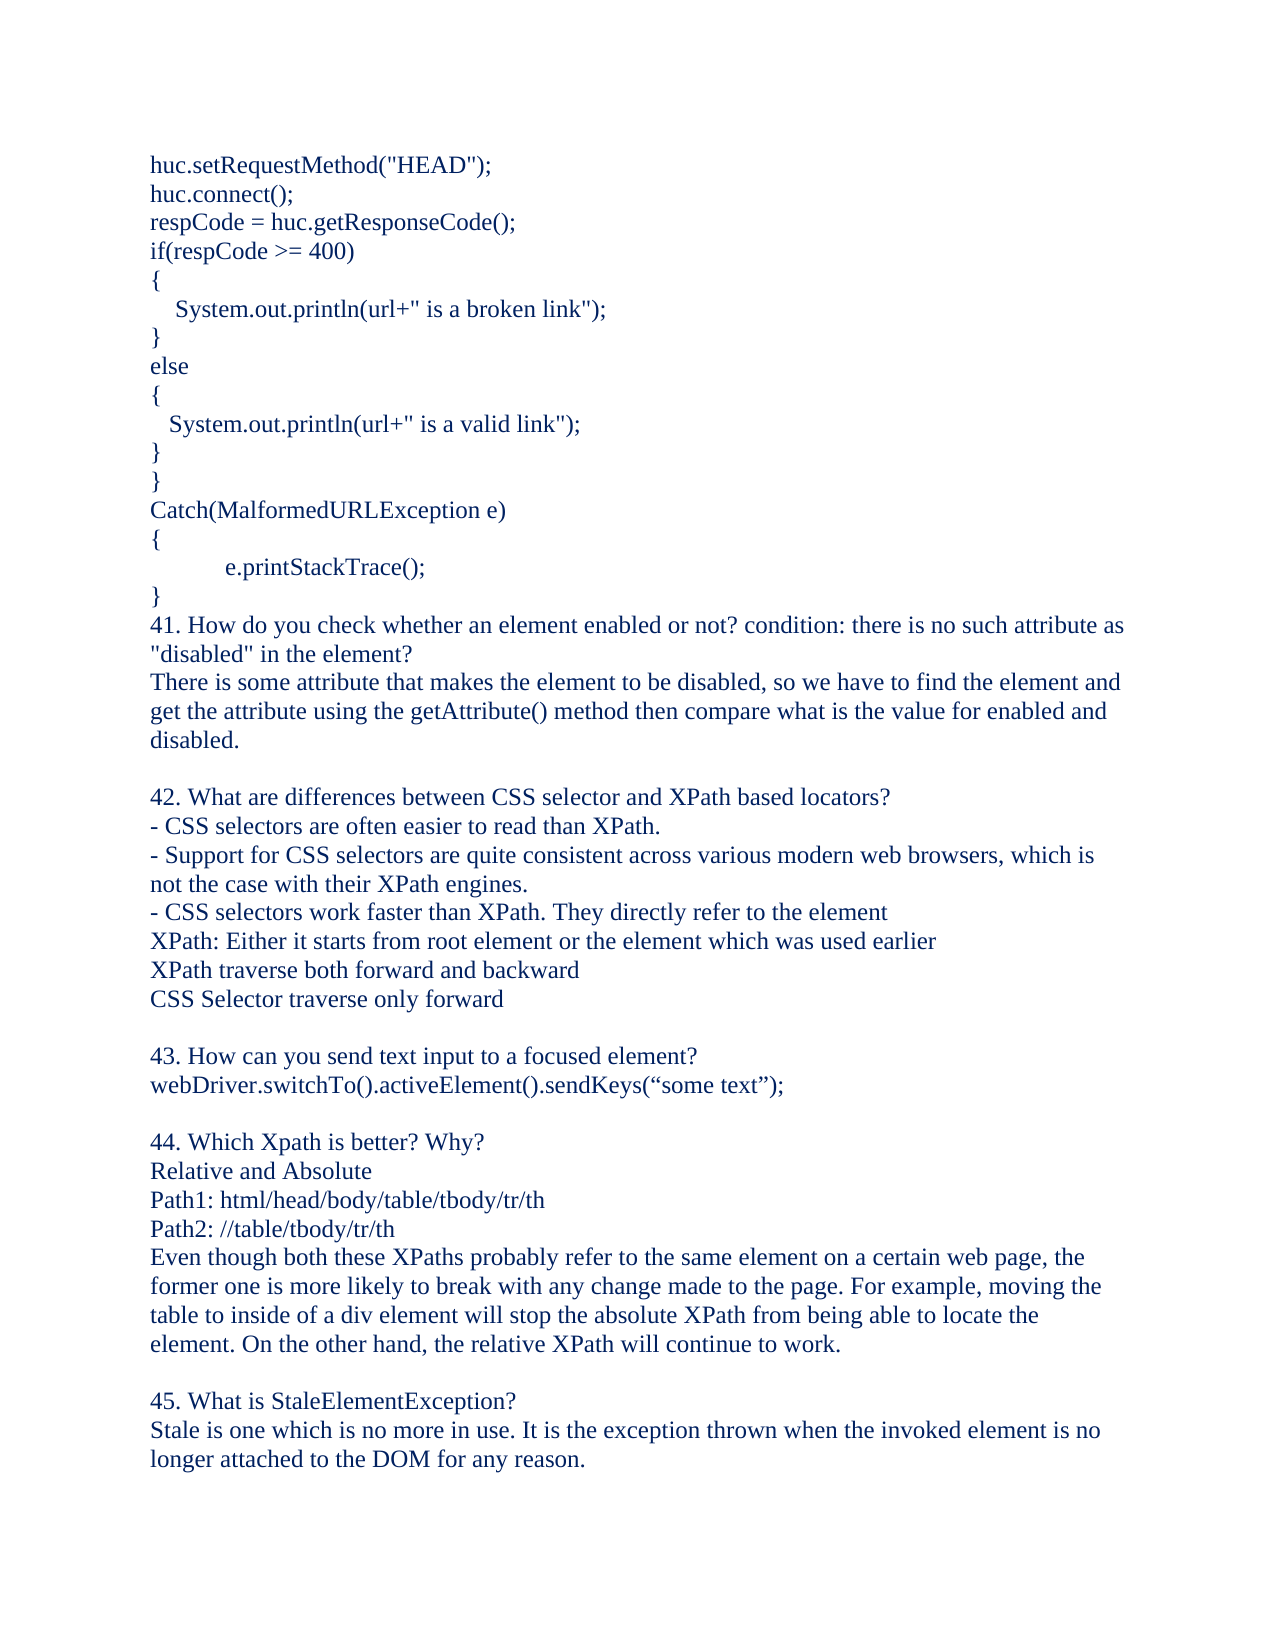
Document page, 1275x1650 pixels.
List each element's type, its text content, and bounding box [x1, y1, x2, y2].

text CSS Selector traverse only forward [150, 984, 1125, 1012]
text Relative and Absolute [150, 1156, 1125, 1185]
text XPath traverse both forward and backward [150, 955, 1125, 984]
text 42. What are differences between CSS selector and XPath based locators? [150, 782, 1125, 811]
text } [150, 437, 1125, 466]
text e.printStackTrace(); [225, 552, 1125, 581]
text } [150, 466, 1125, 495]
text Stale is one which is no more in use. It is the exception thrown when the invoked element is no longer attached to the DOM for any reason. [150, 1415, 1125, 1472]
text huc.connect(); [150, 179, 1125, 207]
text - CSS selectors are often easier to read than XPath. [150, 811, 1125, 840]
text if(respCode >= 400) [150, 236, 1125, 265]
text } [150, 322, 1125, 351]
text 41. How do you check whether an element enabled or not? condition: there is no such attribute as "disabled" in the element? [150, 610, 1125, 667]
text System.out.println(url+" is a broken link"); [150, 294, 1125, 322]
text System.out.println(url+" is a valid link"); [150, 409, 1125, 437]
text 44. Which Xpath is better? Why? [150, 1127, 1125, 1156]
text XPath: Either it starts from root element or the element which was used earlier [150, 926, 1125, 955]
text 43. How can you send text input to a focused element? [150, 1041, 1125, 1070]
text { [150, 265, 1125, 294]
text Path2: //table/tbody/tr/th [150, 1214, 1125, 1242]
text There is some attribute that makes the element to be disabled, so we have to find the element and get the attribute using the getAttribute() method then compare what is the value for enabled and disabled. [150, 667, 1125, 754]
text Catch(MalformedURLException e) [150, 495, 1125, 524]
text - CSS selectors work faster than XPath. They directly refer to the element [150, 897, 1125, 926]
text } [150, 581, 1125, 610]
text - Support for CSS selectors are quite consistent across various modern web browsers, which is not the case with their XPath engines. [150, 840, 1125, 897]
text else [150, 351, 1125, 380]
text respCode = huc.getResponseCode(); [150, 207, 1125, 236]
text webDriver.switchTo().activeElement().sendKeys(“some text”); [150, 1070, 1125, 1099]
text Even though both these XPaths probably refer to the same element on a certain web page, the former one is more likely to break with any change made to the page. For example, moving the table to inside of a div element will stop the absolute XPath from being able to locate the element. On the other hand, the relative XPath will continue to work. [150, 1242, 1125, 1357]
text 45. What is StaleElementException? [150, 1386, 1125, 1415]
text { [150, 380, 1125, 409]
text Path1: html/head/body/table/tbody/tr/th [150, 1185, 1125, 1214]
text { [150, 524, 1125, 552]
text huc.setRequestMethod("HEAD"); [150, 150, 1125, 179]
